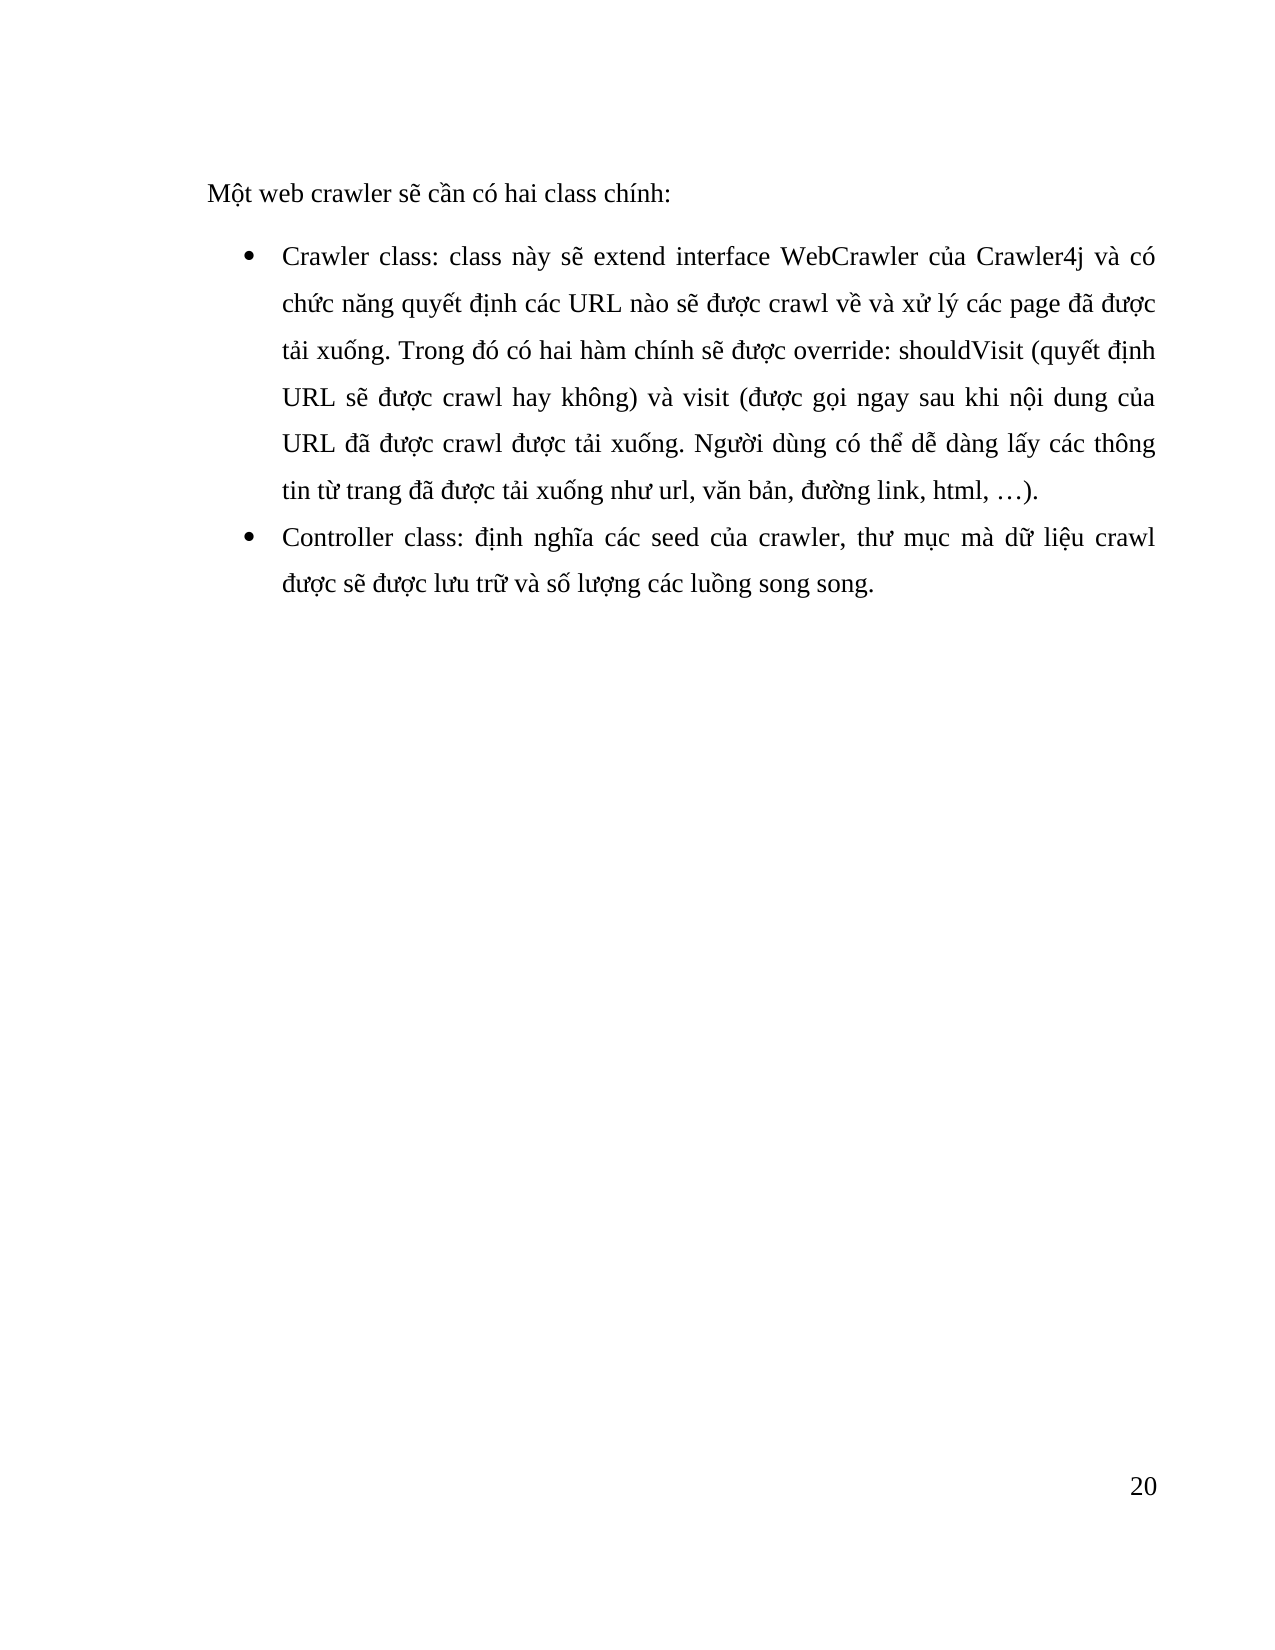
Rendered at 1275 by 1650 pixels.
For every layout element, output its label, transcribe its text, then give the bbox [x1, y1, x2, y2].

list Controller class: định nghĩa các seed của crawler, thư mục mà dữ liệu crawl được sẽ được lưu trữ và số lượng các luồng song song. [244, 521, 1157, 598]
list Crawler class: class này sẽ extend interface WebCrawler của Crawler4j và có chức năng quyết định các URL nào sẽ được crawl về và xử lý các page đã được tải xuống. Trong đó có hai hàm chính sẽ được override: shouldVisit (quyết định URL sẽ được crawl hay không) và visit (được gọi ngay sau khi nội dung của URL đã được crawl được tải xuống. Người dùng có thể dễ dàng lấy các thông tin từ trang đã được tải xuống như url, văn bản, đường link, html, …). [244, 241, 1157, 505]
text Một web crawler sẽ cần có hai class chính: [207, 177, 1157, 208]
